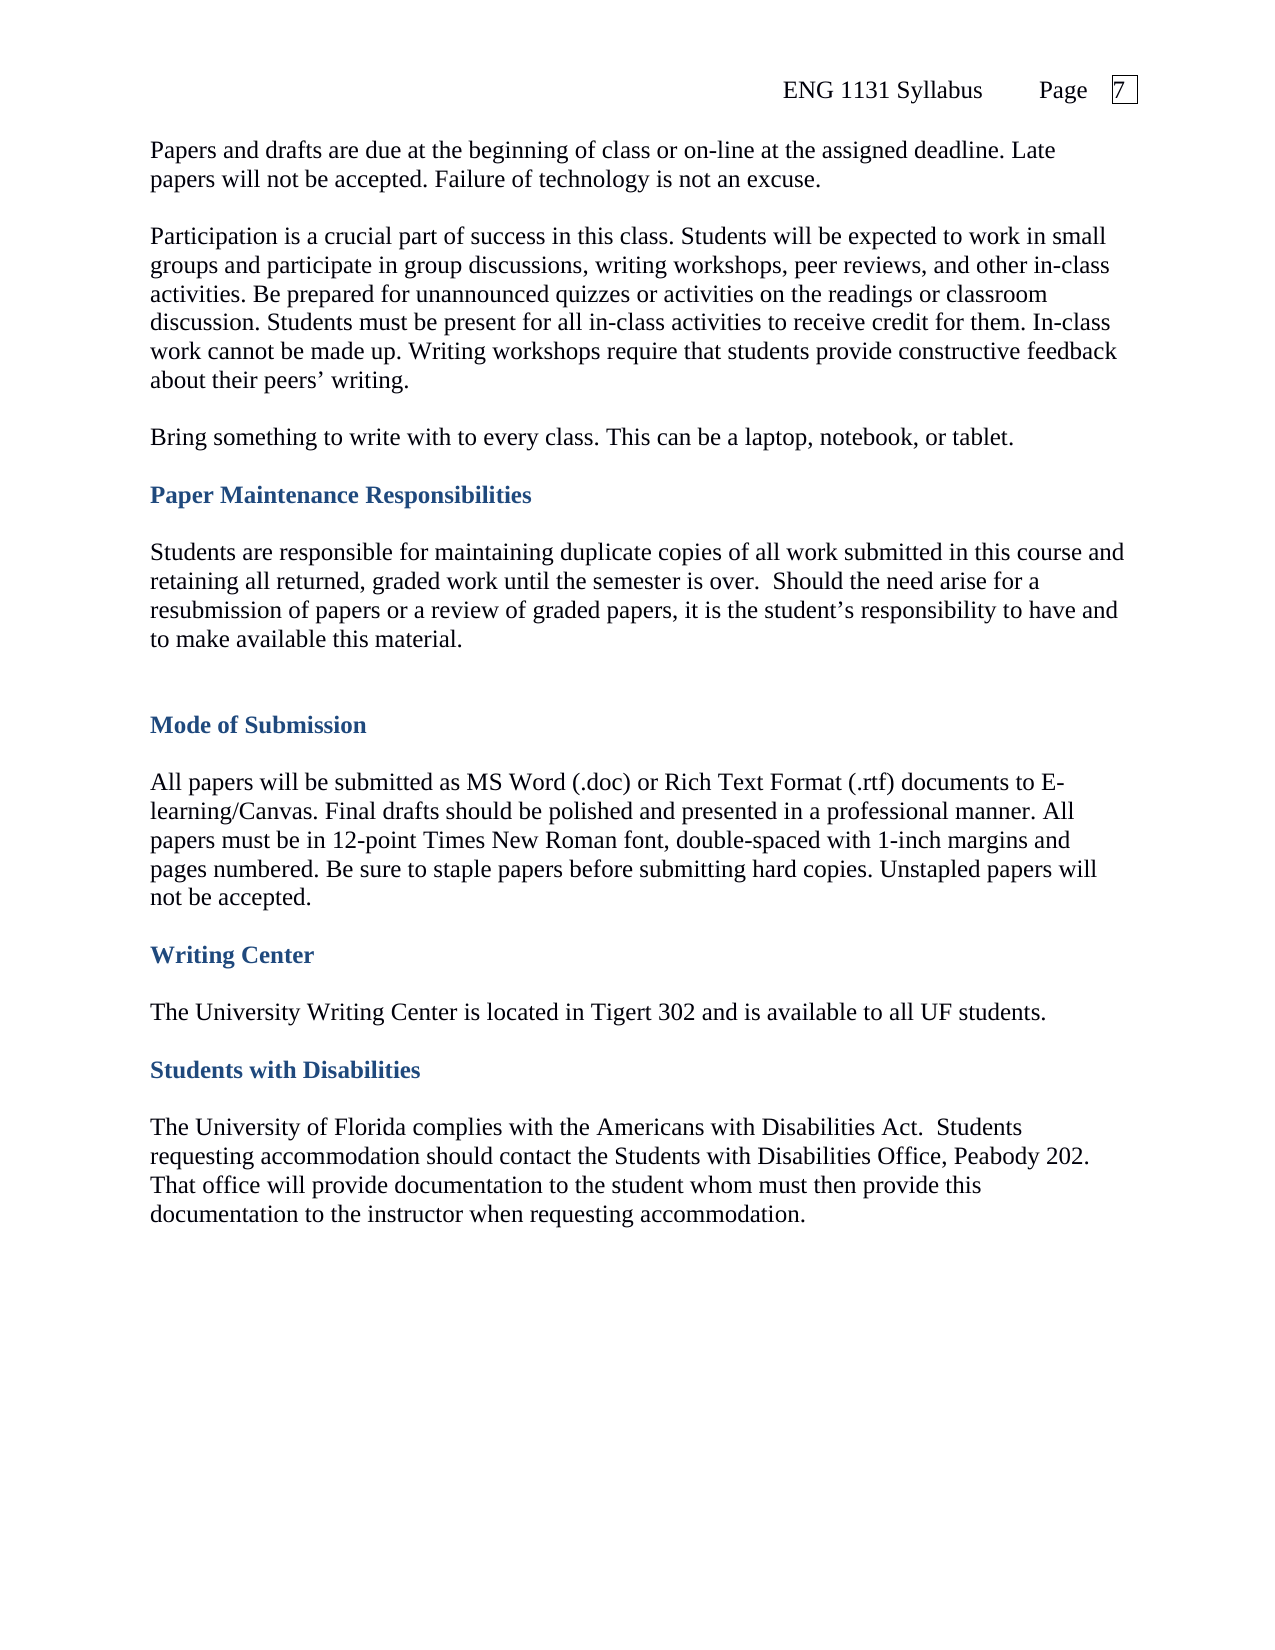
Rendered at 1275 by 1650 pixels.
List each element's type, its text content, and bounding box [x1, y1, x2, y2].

text Students with Disabilities [150, 1055, 1125, 1084]
text Paper Maintenance Responsibilities [150, 480, 1125, 509]
text Mode of Submission All papers will be submitted as MS Word (.doc) or Rich Text Format (.rtf) documents to E-learning/Canvas. Final drafts should be polished and presented in a professional manner. All papers must be in 12-point Times New Roman font, double-spaced with 1-inch margins and pages numbered. Be sure to staple papers before submitting hard copies. Unstapled papers will not be accepted. [150, 710, 1125, 911]
text The University Writing Center is located in Tigert 302 and is available to all UF students. [150, 997, 1125, 1026]
text Papers and drafts are due at the beginning of class or on-line at the assigned deadline. Late papers will not be accepted. Failure of technology is not an excuse. [150, 135, 1125, 192]
text Writing Center [150, 940, 1125, 969]
text The University of Florida complies with the Americans with Disabilities Act. Students requesting accommodation should contact the Students with Disabilities Office, Peabody 202. That office will provide documentation to the student whom must then provide this documentation to the instructor when requesting accommodation. [150, 1112, 1125, 1227]
text Participation is a crucial part of success in this class. Students will be expected to work in small groups and participate in group discussions, writing workshops, peer reviews, and other in-class activities. Be prepared for unannounced quizzes or activities on the readings or classroom discussion. Students must be present for all in-class activities to receive credit for them. In-class work cannot be made up. Writing workshops require that students provide constructive feedback about their peers’ writing. [150, 221, 1125, 394]
text Students are responsible for maintaining duplicate copies of all work submitted in this course and retaining all returned, graded work until the semester is over. Should the need arise for a resubmission of papers or a review of graded papers, it is the student’s responsibility to have and to make available this material. [150, 537, 1125, 652]
text Bring something to write with to every class. This can be a laptop, notebook, or tablet. [150, 422, 1125, 451]
